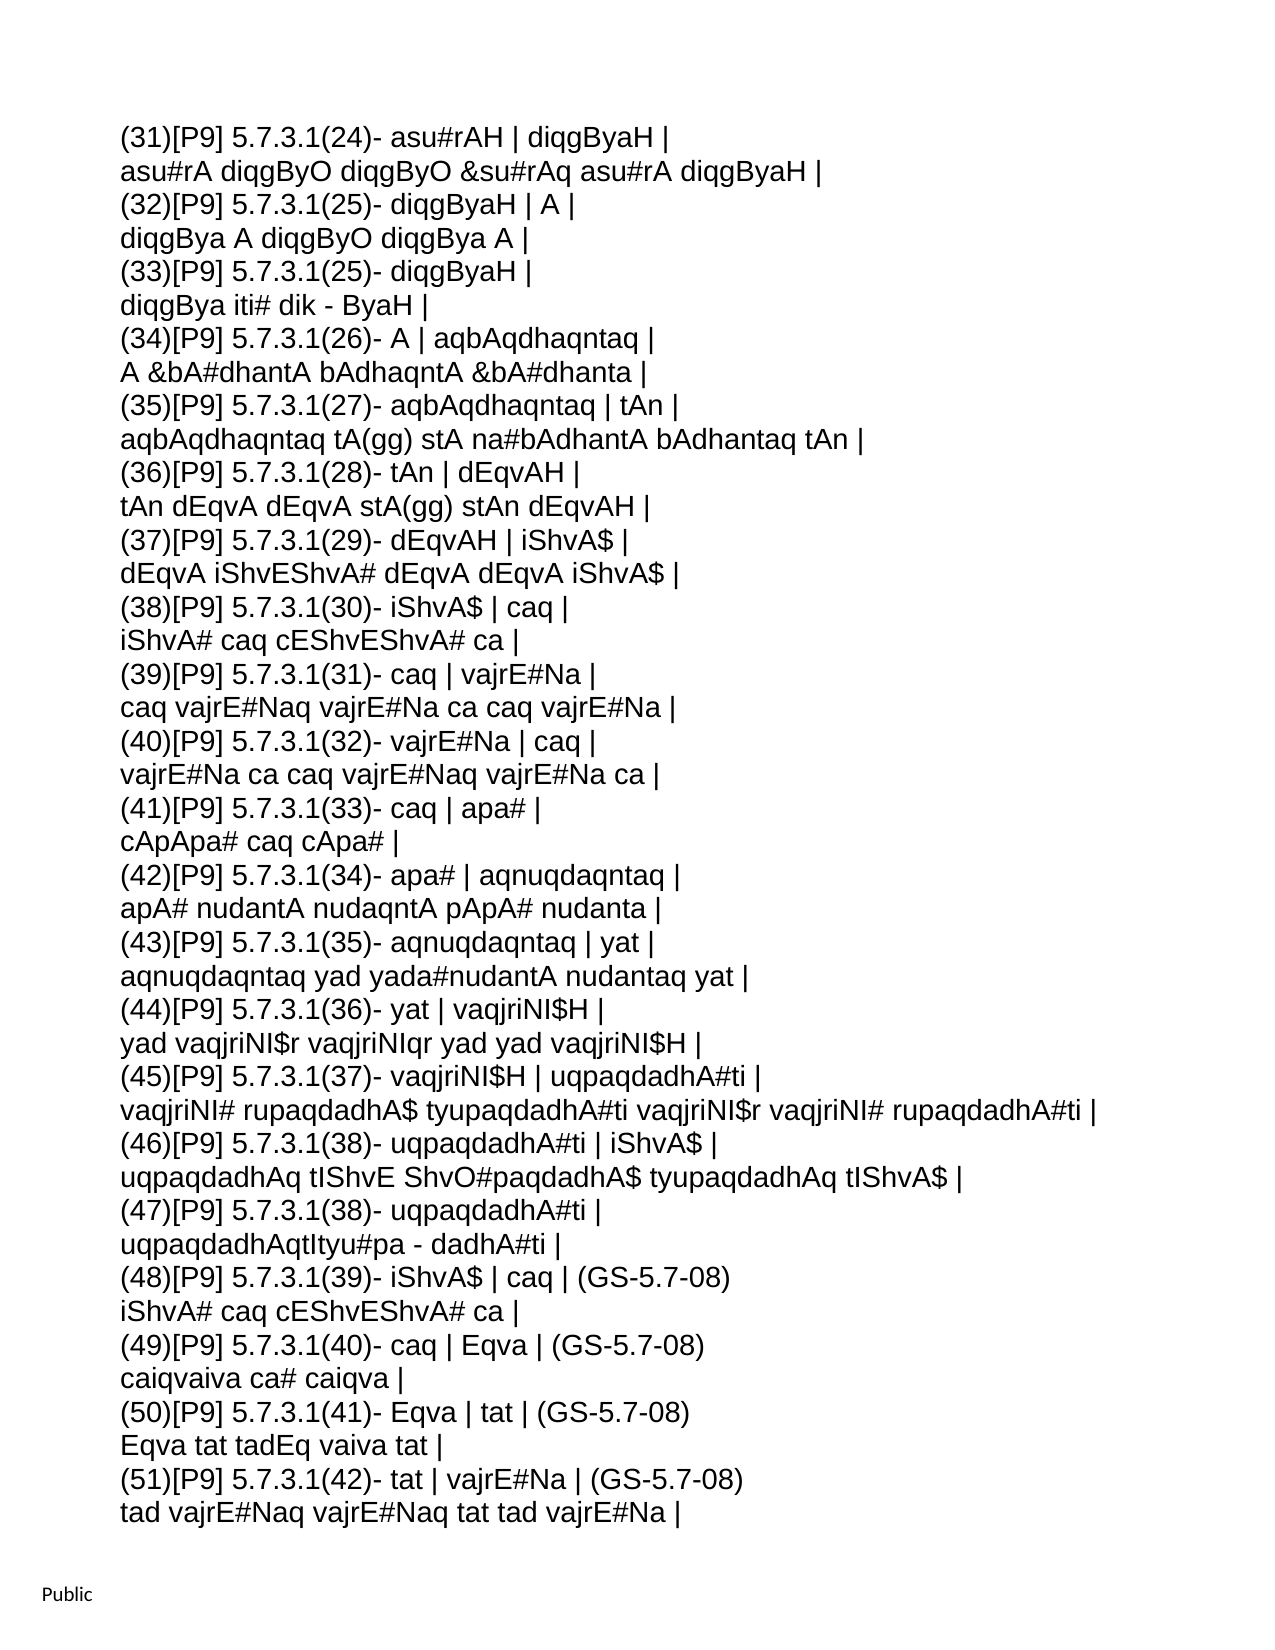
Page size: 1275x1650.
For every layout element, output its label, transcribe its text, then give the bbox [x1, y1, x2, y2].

text (45)[P9] 5.7.3.1(37)- vaqjriNI$H | uqpaqdadhA#ti | [120, 1059, 1200, 1093]
text aqnuqdaqntaq yad yada#nudantA nudantaq yat | [120, 958, 1200, 992]
text apA# nudantA nudaqntA pApA# nudanta | [120, 891, 1200, 925]
text uqpaqdadhAqtItyu#pa - dadhA#ti | [120, 1227, 1200, 1260]
text (50)[P9] 5.7.3.1(41)- Eqva | tat | (GS-5.7-08) [120, 1394, 1200, 1428]
text iShvA# caq cEShvEShvA# ca | [120, 623, 1200, 657]
text vajrE#Na ca caq vajrE#Naq vajrE#Na ca | [120, 757, 1200, 791]
text (48)[P9] 5.7.3.1(39)- iShvA$ | caq | (GS-5.7-08) [120, 1260, 1200, 1294]
text caq vajrE#Naq vajrE#Na ca caq vajrE#Na | [120, 690, 1200, 724]
text (40)[P9] 5.7.3.1(32)- vajrE#Na | caq | [120, 724, 1200, 757]
text (33)[P9] 5.7.3.1(25)- diqgByaH | [120, 254, 1200, 288]
text (34)[P9] 5.7.3.1(26)- A | aqbAqdhaqntaq | [120, 321, 1200, 355]
text caiqvaiva ca# caiqva | [120, 1361, 1200, 1394]
text (32)[P9] 5.7.3.1(25)- diqgByaH | A | [120, 187, 1200, 221]
text (36)[P9] 5.7.3.1(28)- tAn | dEqvAH | [120, 455, 1200, 489]
text iShvA# caq cEShvEShvA# ca | [120, 1294, 1200, 1327]
text aqbAqdhaqntaq tA(gg) stA na#bAdhantA bAdhantaq tAn | [120, 422, 1200, 455]
text diqgBya iti# dik - ByaH | [120, 288, 1200, 321]
text A &bA#dhantA bAdhaqntA &bA#dhanta | [120, 355, 1200, 388]
text (49)[P9] 5.7.3.1(40)- caq | Eqva | (GS-5.7-08) [120, 1327, 1200, 1361]
text tad vajrE#Naq vajrE#Naq tat tad vajrE#Na | [120, 1495, 1200, 1529]
text Eqva tat tadEq vaiva tat | [120, 1428, 1200, 1462]
text cApApa# caq cApa# | [120, 824, 1200, 858]
text (42)[P9] 5.7.3.1(34)- apa# | aqnuqdaqntaq | [120, 858, 1200, 891]
text (35)[P9] 5.7.3.1(27)- aqbAqdhaqntaq | tAn | [120, 388, 1200, 422]
text (38)[P9] 5.7.3.1(30)- iShvA$ | caq | [120, 589, 1200, 623]
text (31)[P9] 5.7.3.1(24)- asu#rAH | diqgByaH | [120, 120, 1200, 153]
text (43)[P9] 5.7.3.1(35)- aqnuqdaqntaq | yat | [120, 925, 1200, 958]
text uqpaqdadhAq tIShvE ShvO#paqdadhA$ tyupaqdadhAq tIShvA$ | [120, 1160, 1200, 1193]
text asu#rA diqgByO diqgByO &su#rAq asu#rA diqgByaH | [120, 153, 1200, 187]
text (46)[P9] 5.7.3.1(38)- uqpaqdadhA#ti | iShvA$ | [120, 1126, 1200, 1160]
text tAn dEqvA dEqvA stA(gg) stAn dEqvAH | [120, 489, 1200, 522]
text (51)[P9] 5.7.3.1(42)- tat | vajrE#Na | (GS-5.7-08) [120, 1462, 1200, 1495]
text vaqjriNI# rupaqdadhA$ tyupaqdadhA#ti vaqjriNI$r vaqjriNI# rupaqdadhA#ti | [120, 1093, 1200, 1126]
text (44)[P9] 5.7.3.1(36)- yat | vaqjriNI$H | [120, 992, 1200, 1026]
text (37)[P9] 5.7.3.1(29)- dEqvAH | iShvA$ | [120, 522, 1200, 556]
text (39)[P9] 5.7.3.1(31)- caq | vajrE#Na | [120, 657, 1200, 690]
text dEqvA iShvEShvA# dEqvA dEqvA iShvA$ | [120, 556, 1200, 589]
text (47)[P9] 5.7.3.1(38)- uqpaqdadhA#ti | [120, 1193, 1200, 1227]
text yad vaqjriNI$r vaqjriNIqr yad yad vaqjriNI$H | [120, 1026, 1200, 1059]
text diqgBya A diqgByO diqgBya A | [120, 221, 1200, 254]
text (41)[P9] 5.7.3.1(33)- caq | apa# | [120, 791, 1200, 824]
